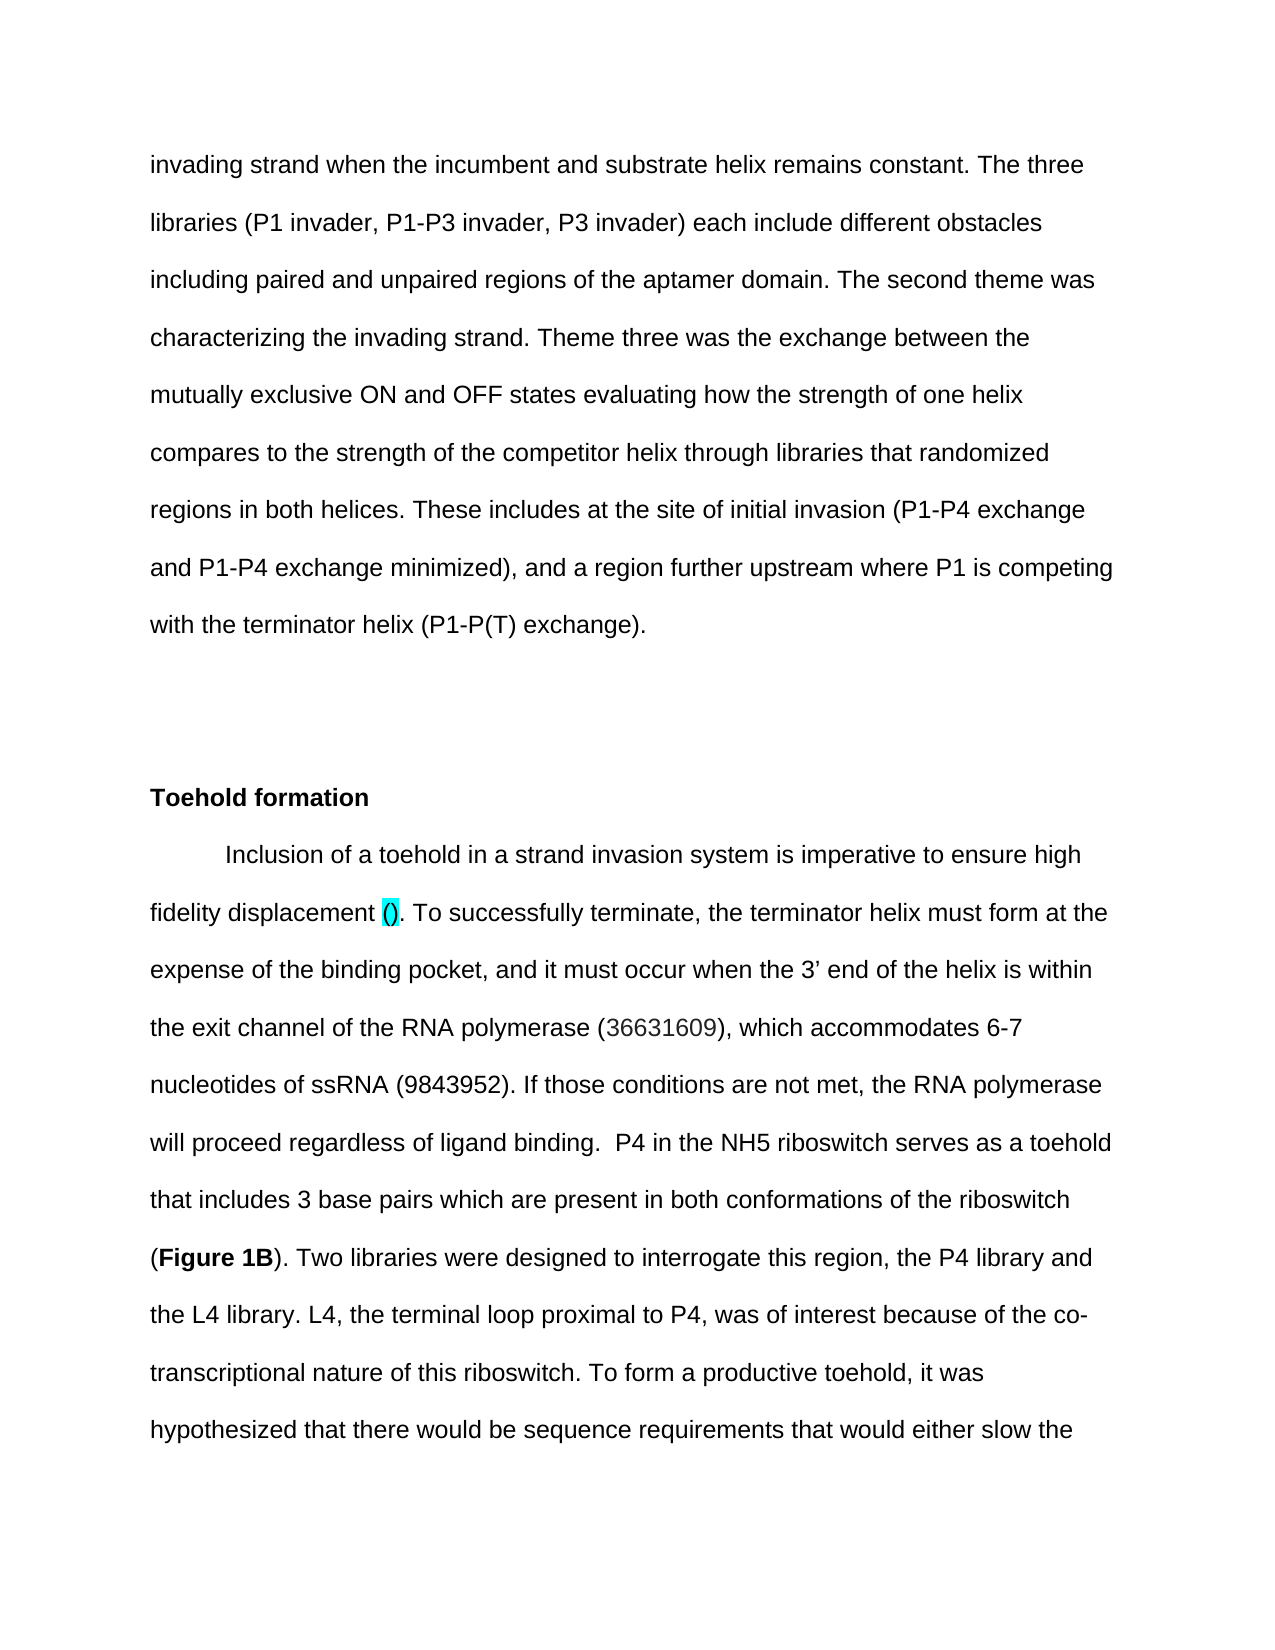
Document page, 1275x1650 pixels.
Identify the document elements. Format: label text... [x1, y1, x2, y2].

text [150, 150, 1125, 639]
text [150, 840, 1125, 1444]
text Toehold formation [150, 782, 1125, 811]
